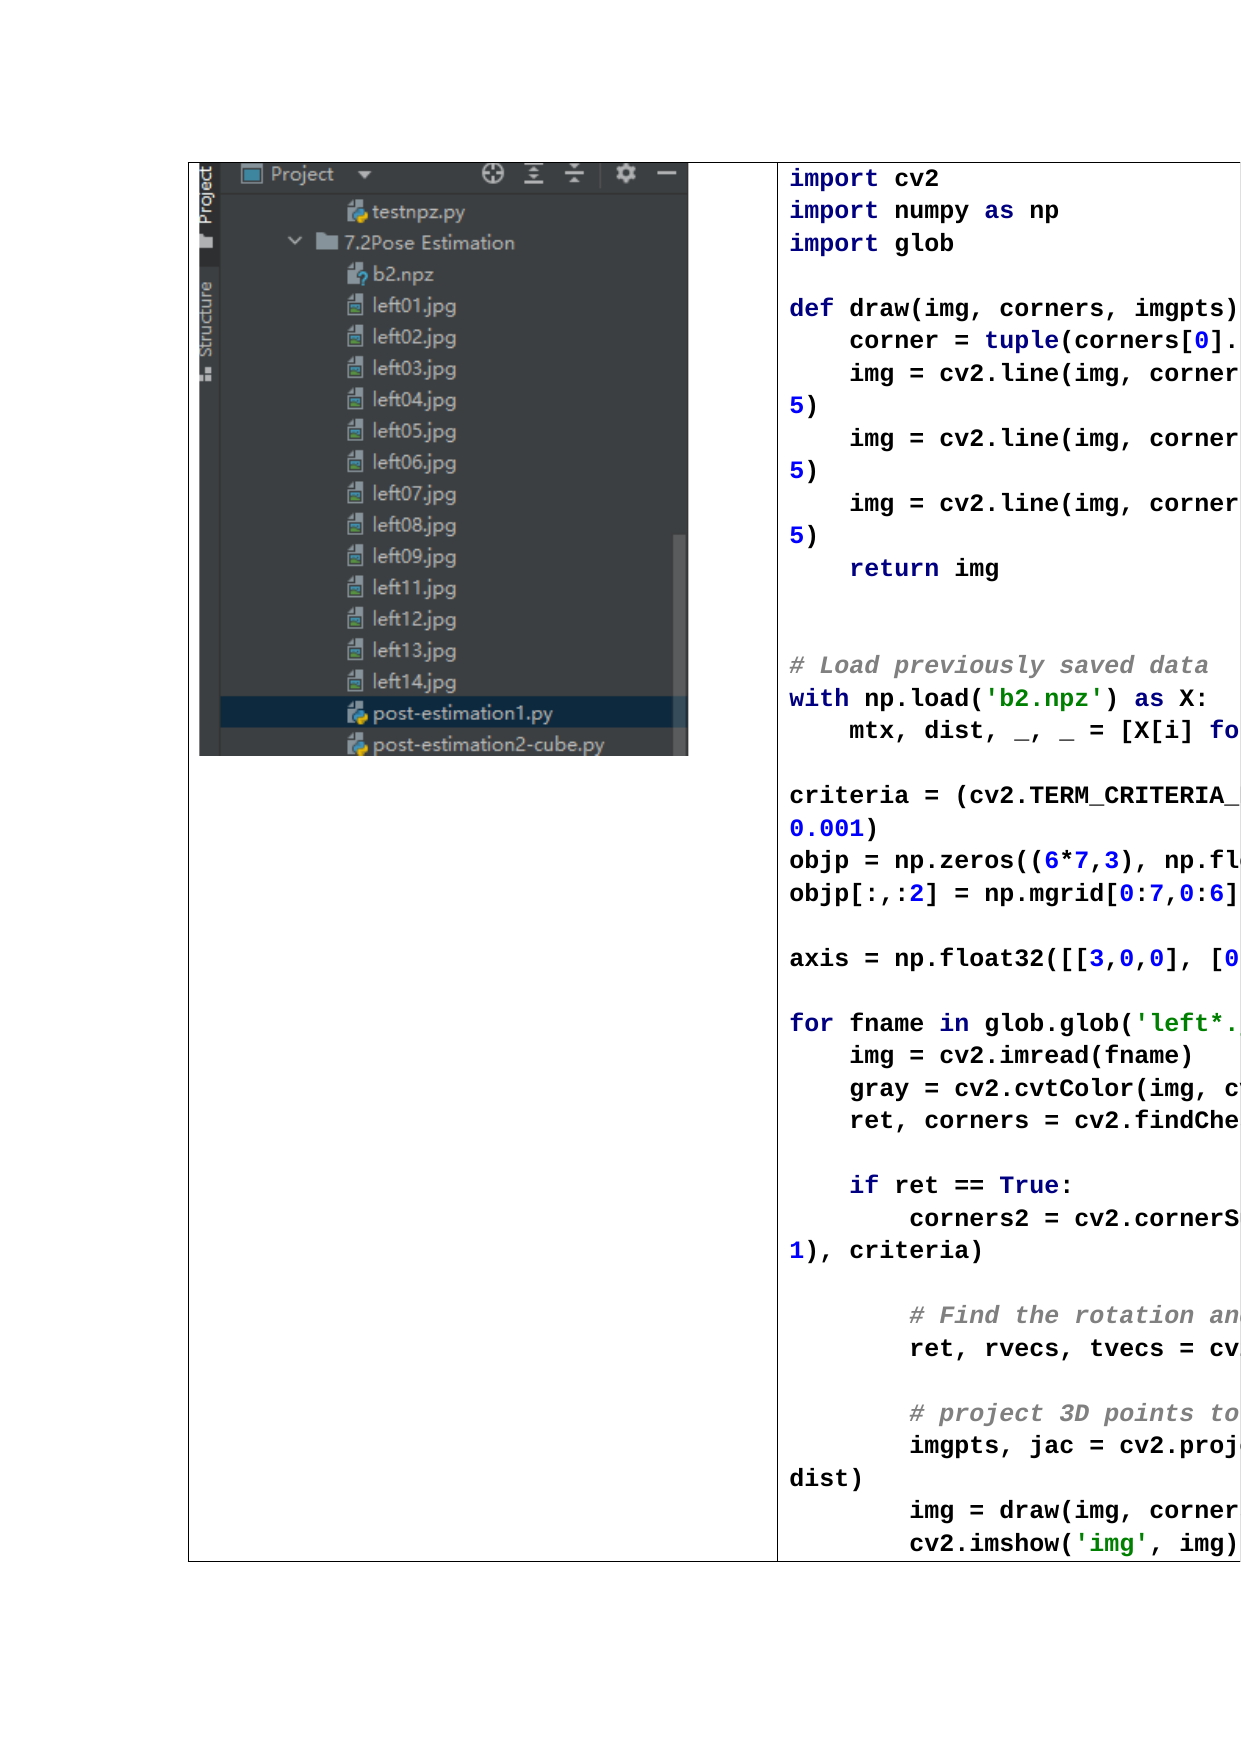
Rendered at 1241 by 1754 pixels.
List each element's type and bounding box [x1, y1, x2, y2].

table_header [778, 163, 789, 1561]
picture [199, 163, 689, 756]
table_header [189, 163, 777, 1561]
